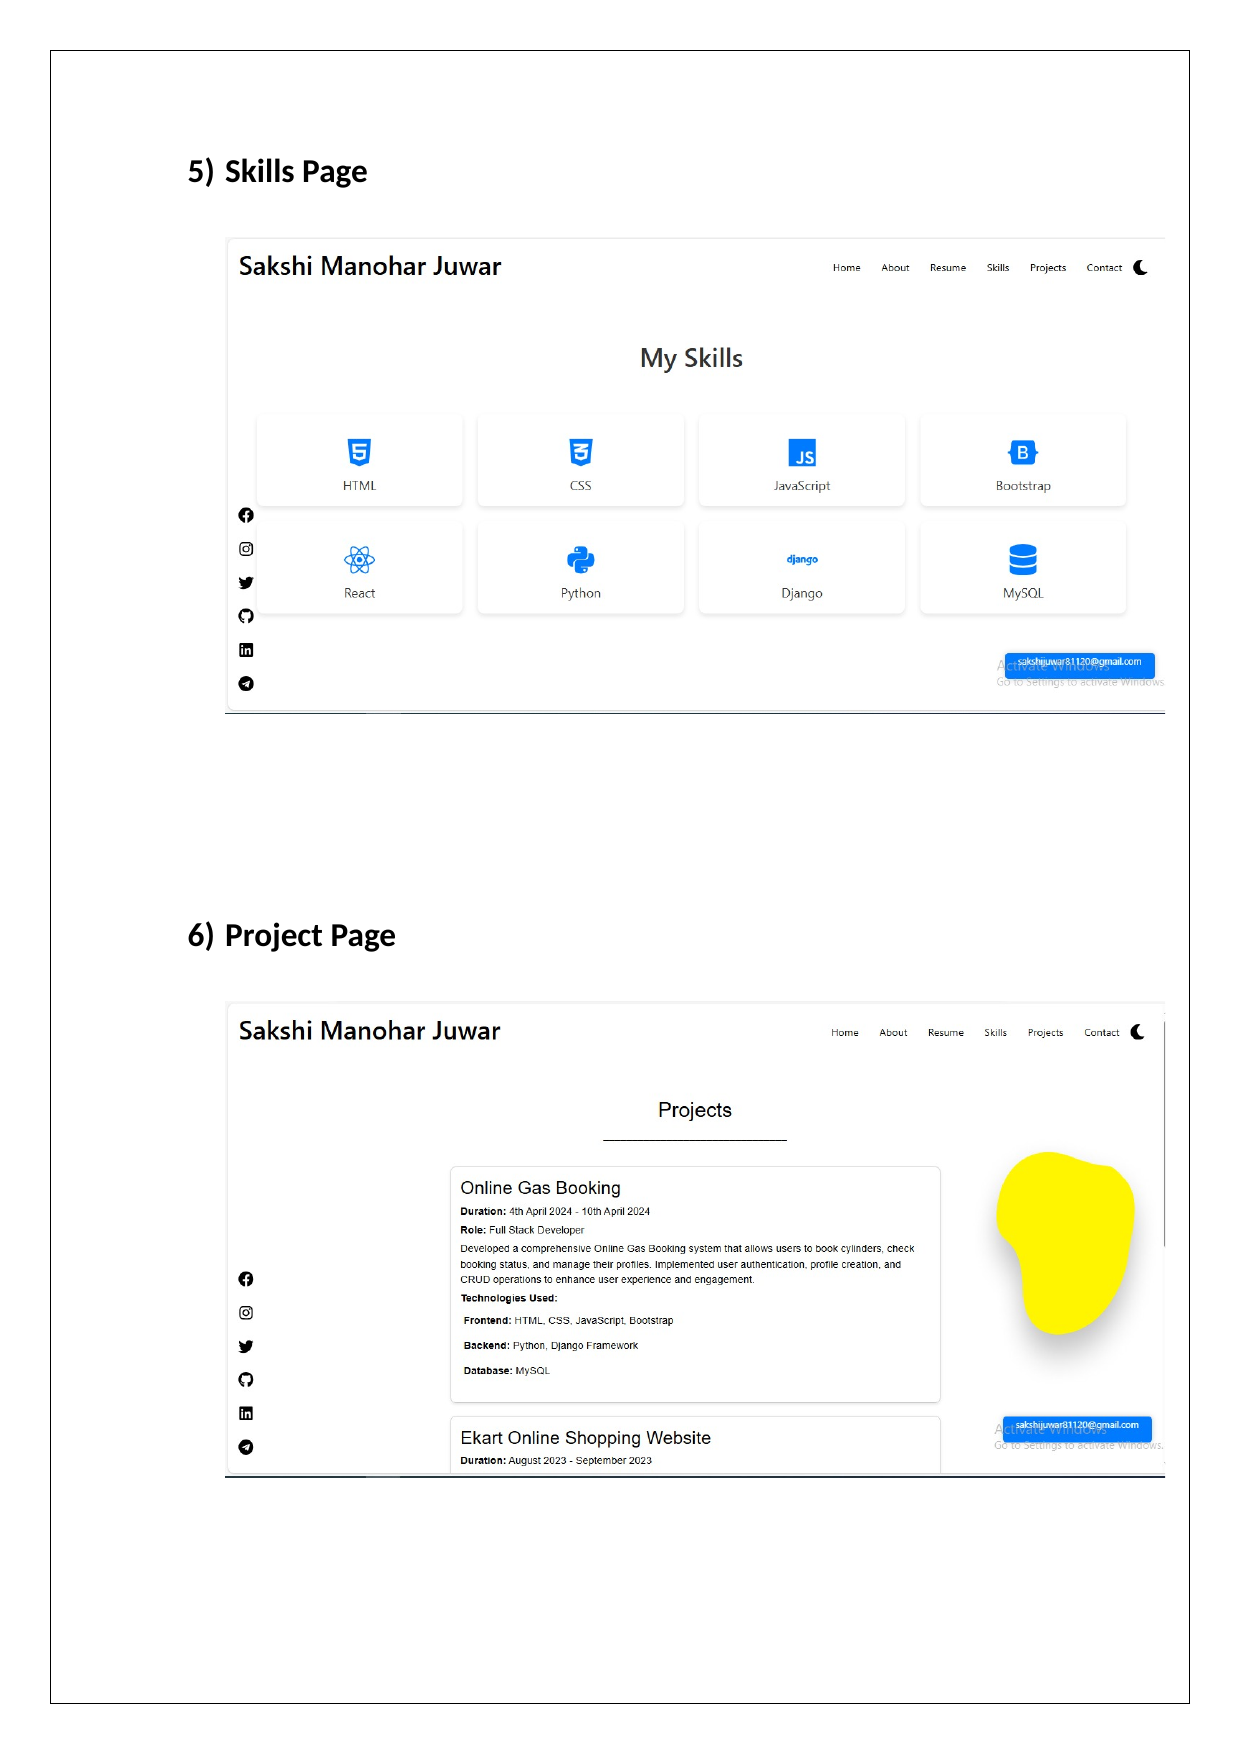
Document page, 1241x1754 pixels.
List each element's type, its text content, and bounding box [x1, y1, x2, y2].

picture [225, 1001, 1166, 1478]
picture [225, 237, 1166, 714]
list Skills Page [187, 150, 1090, 191]
list Project Page [187, 914, 1090, 955]
